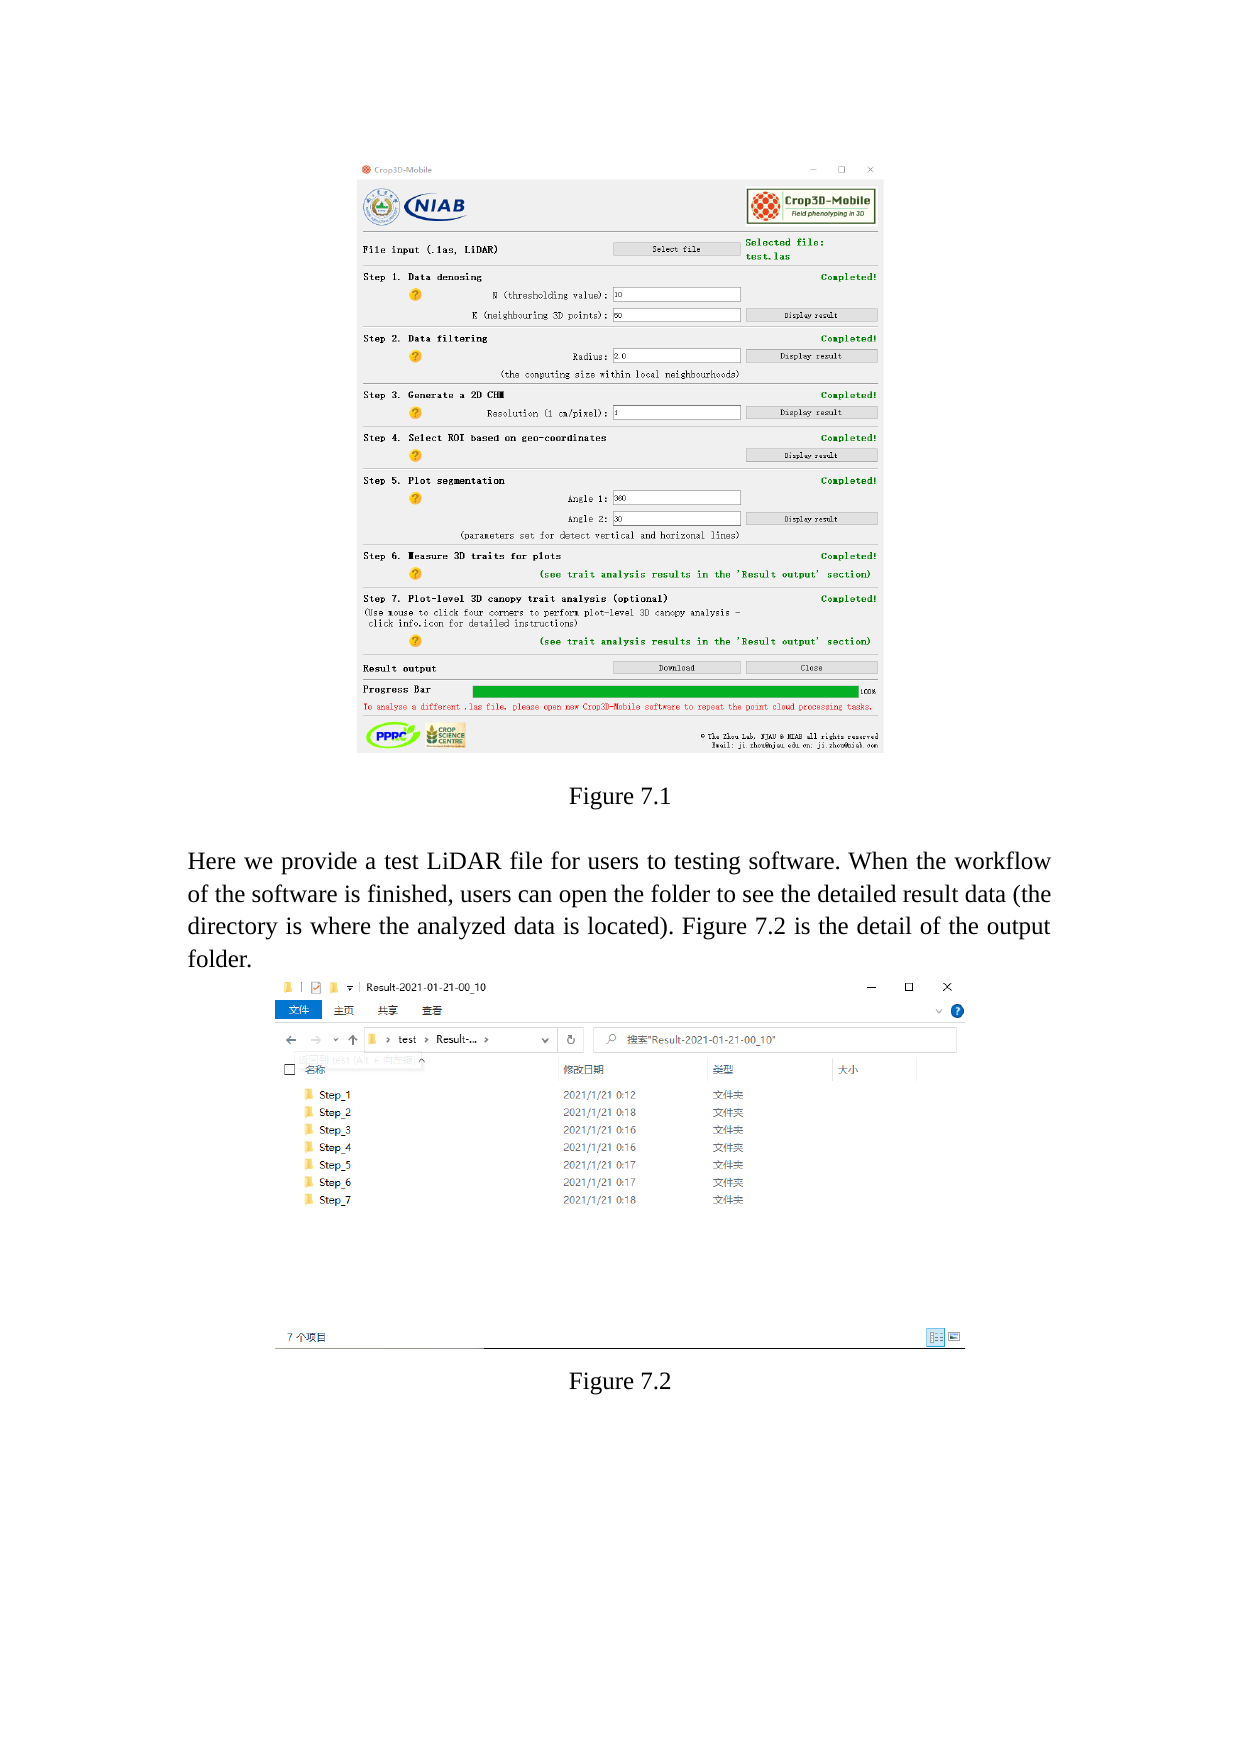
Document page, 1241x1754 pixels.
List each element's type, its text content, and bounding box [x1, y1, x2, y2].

text Figure 7.1 [187, 779, 1053, 812]
text Here we provide a test LiDAR file for users to testing software. When the workflow of the software is finished, users can open the folder to see the detailed result data (the directory is where the analyzed data is located). Figure 7.2 is the detail of the output folder. [187, 844, 1053, 974]
picture [275, 974, 966, 1349]
text Figure 7.2 [187, 1364, 1053, 1397]
picture [356, 162, 884, 753]
